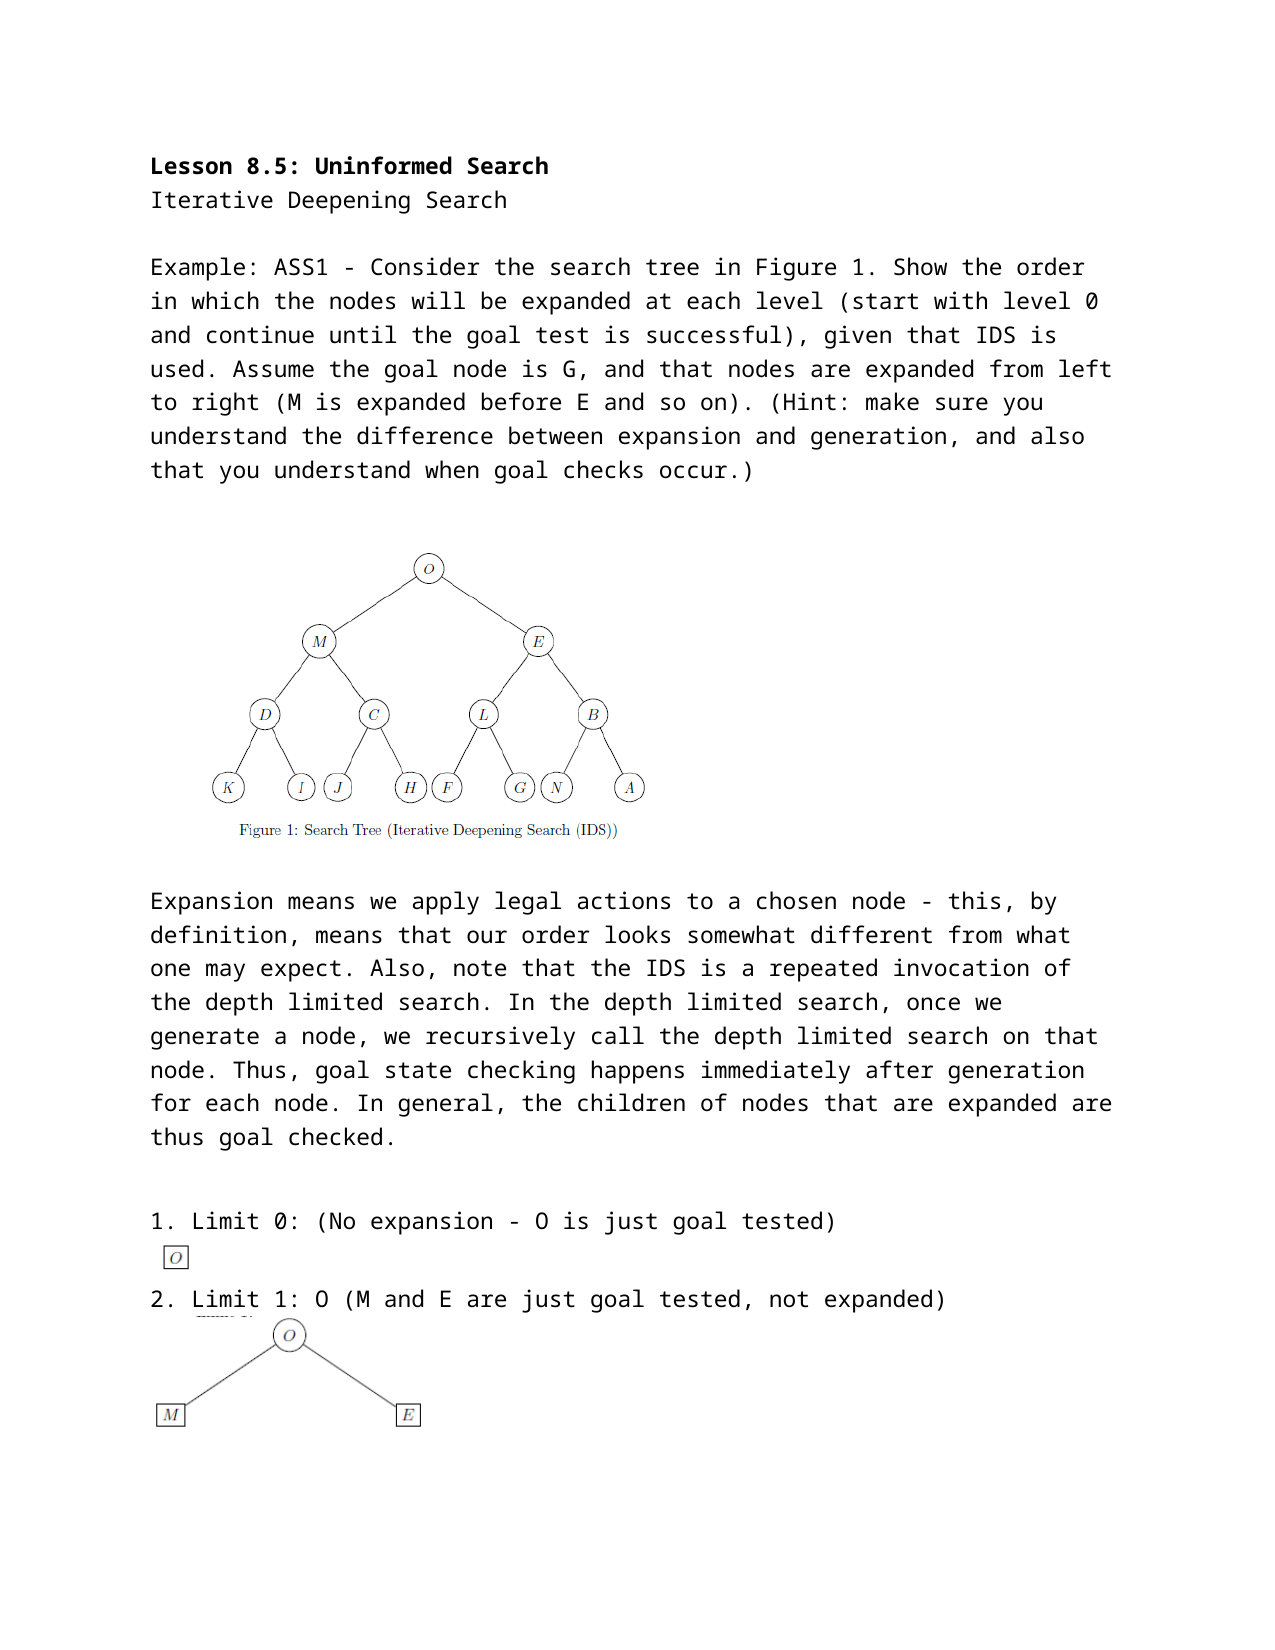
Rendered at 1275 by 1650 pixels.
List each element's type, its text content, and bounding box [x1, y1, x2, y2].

picture [150, 521, 679, 849]
text Expansion means we apply legal actions to a chosen node - this, by definition, means that our order looks somewhat different from what one may expect. Also, note that the IDS is a repeated invocation of the depth limited search. In the depth limited search, once we generate a node, we recursively call the depth limited search on that node. Thus, goal state checking happens immediately after generation for each node. In general, the children of nodes that are expanded are thus goal checked. [150, 885, 1125, 1152]
picture [150, 1238, 196, 1281]
text Example: ASS1 - Consider the search tree in Figure 1. Show the order in which the nodes will be expanded at each level (start with level 0 and continue until the goal test is successful), given that IDS is used. Assume the goal node is G, and that nodes are expanded from left to right (M is expanded before E and so on). (Hint: make sure you understand the difference between expansion and generation, and also that you understand when goal checks occur.) [150, 251, 1125, 485]
text Lesson 8.5: Uninformed Search [150, 150, 1125, 181]
text 1. Limit 0: (No expansion - O is just goal tested) [150, 1205, 1125, 1236]
text 2. Limit 1: O (M and E are just goal tested, not expanded) [150, 1283, 1125, 1314]
picture [150, 1316, 422, 1432]
text Iterative Deepening Search [150, 184, 1125, 215]
